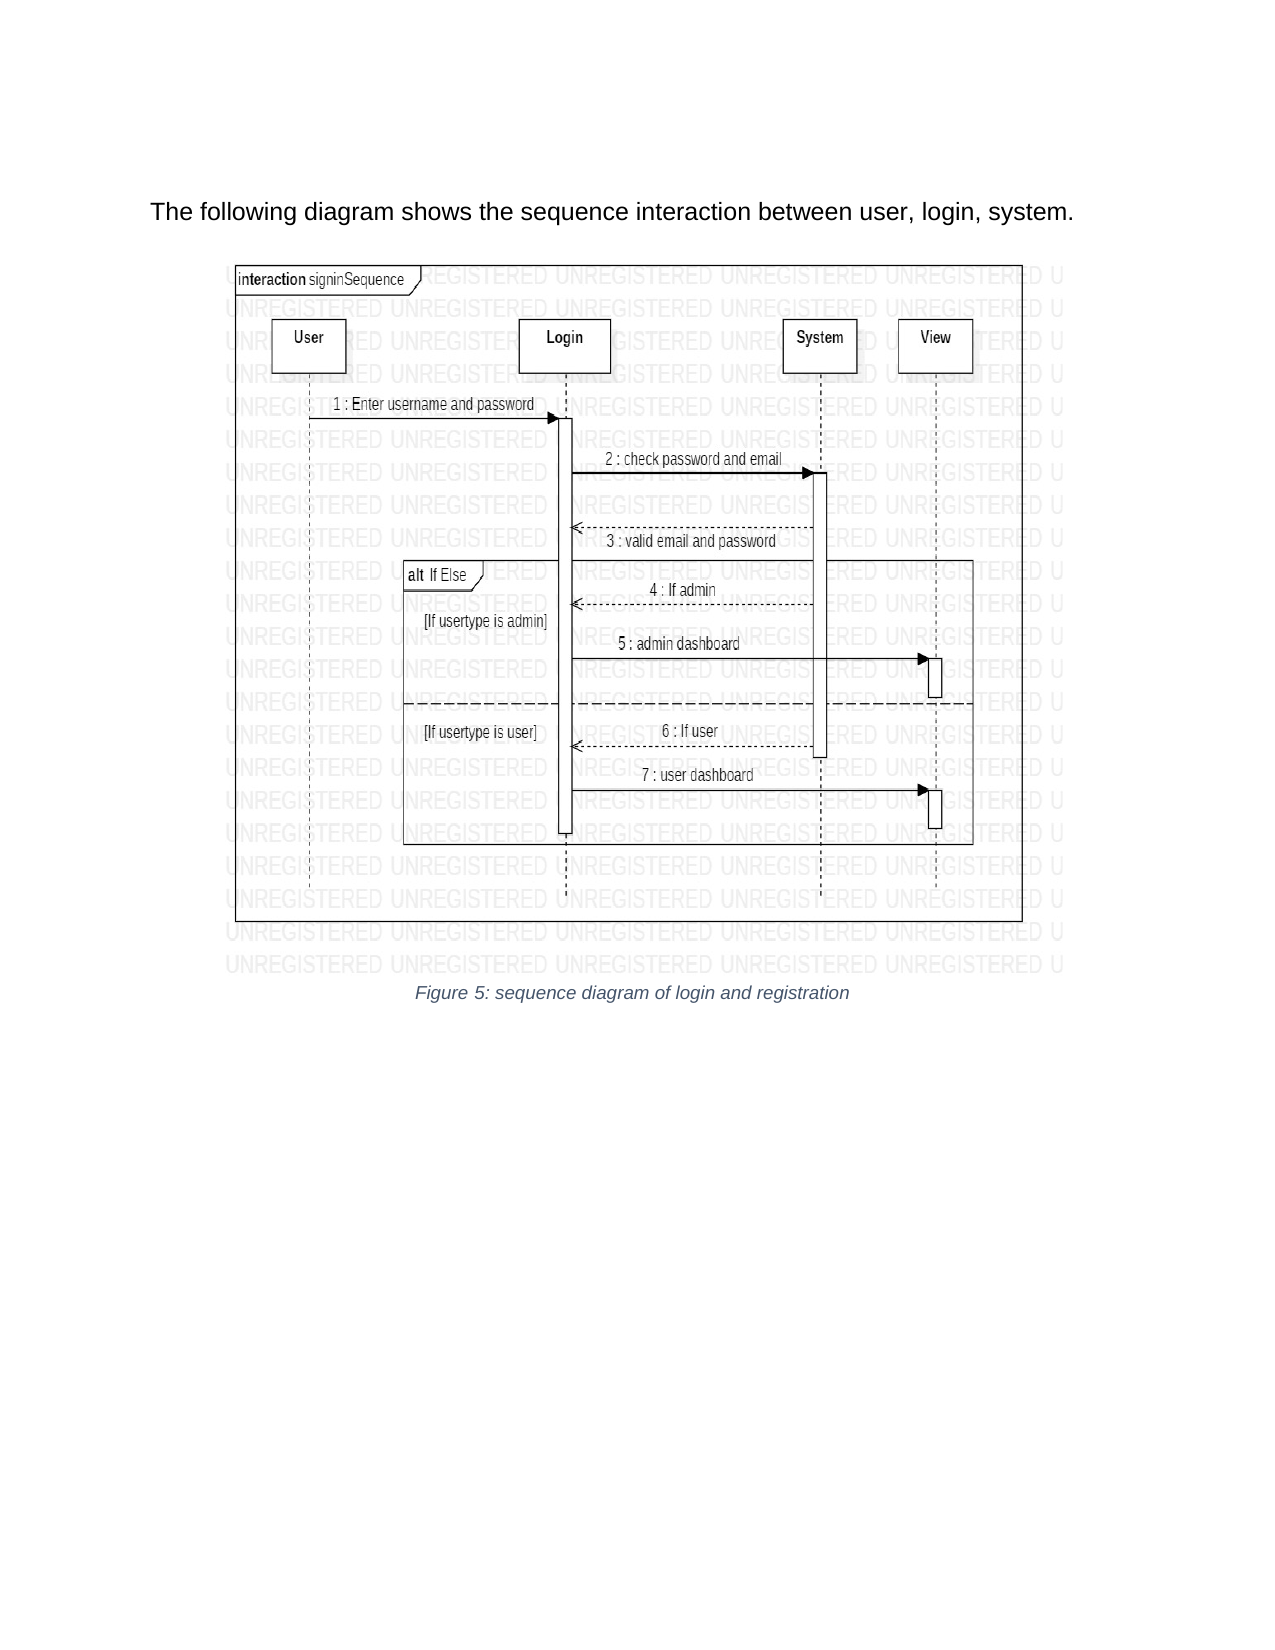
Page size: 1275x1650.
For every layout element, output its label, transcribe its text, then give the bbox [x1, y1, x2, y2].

text Figure 5: sequence diagram of login and registration [150, 982, 1125, 1003]
text The following diagram shows the sequence interaction between user, login, system. [150, 197, 1125, 226]
picture [225, 252, 1063, 976]
